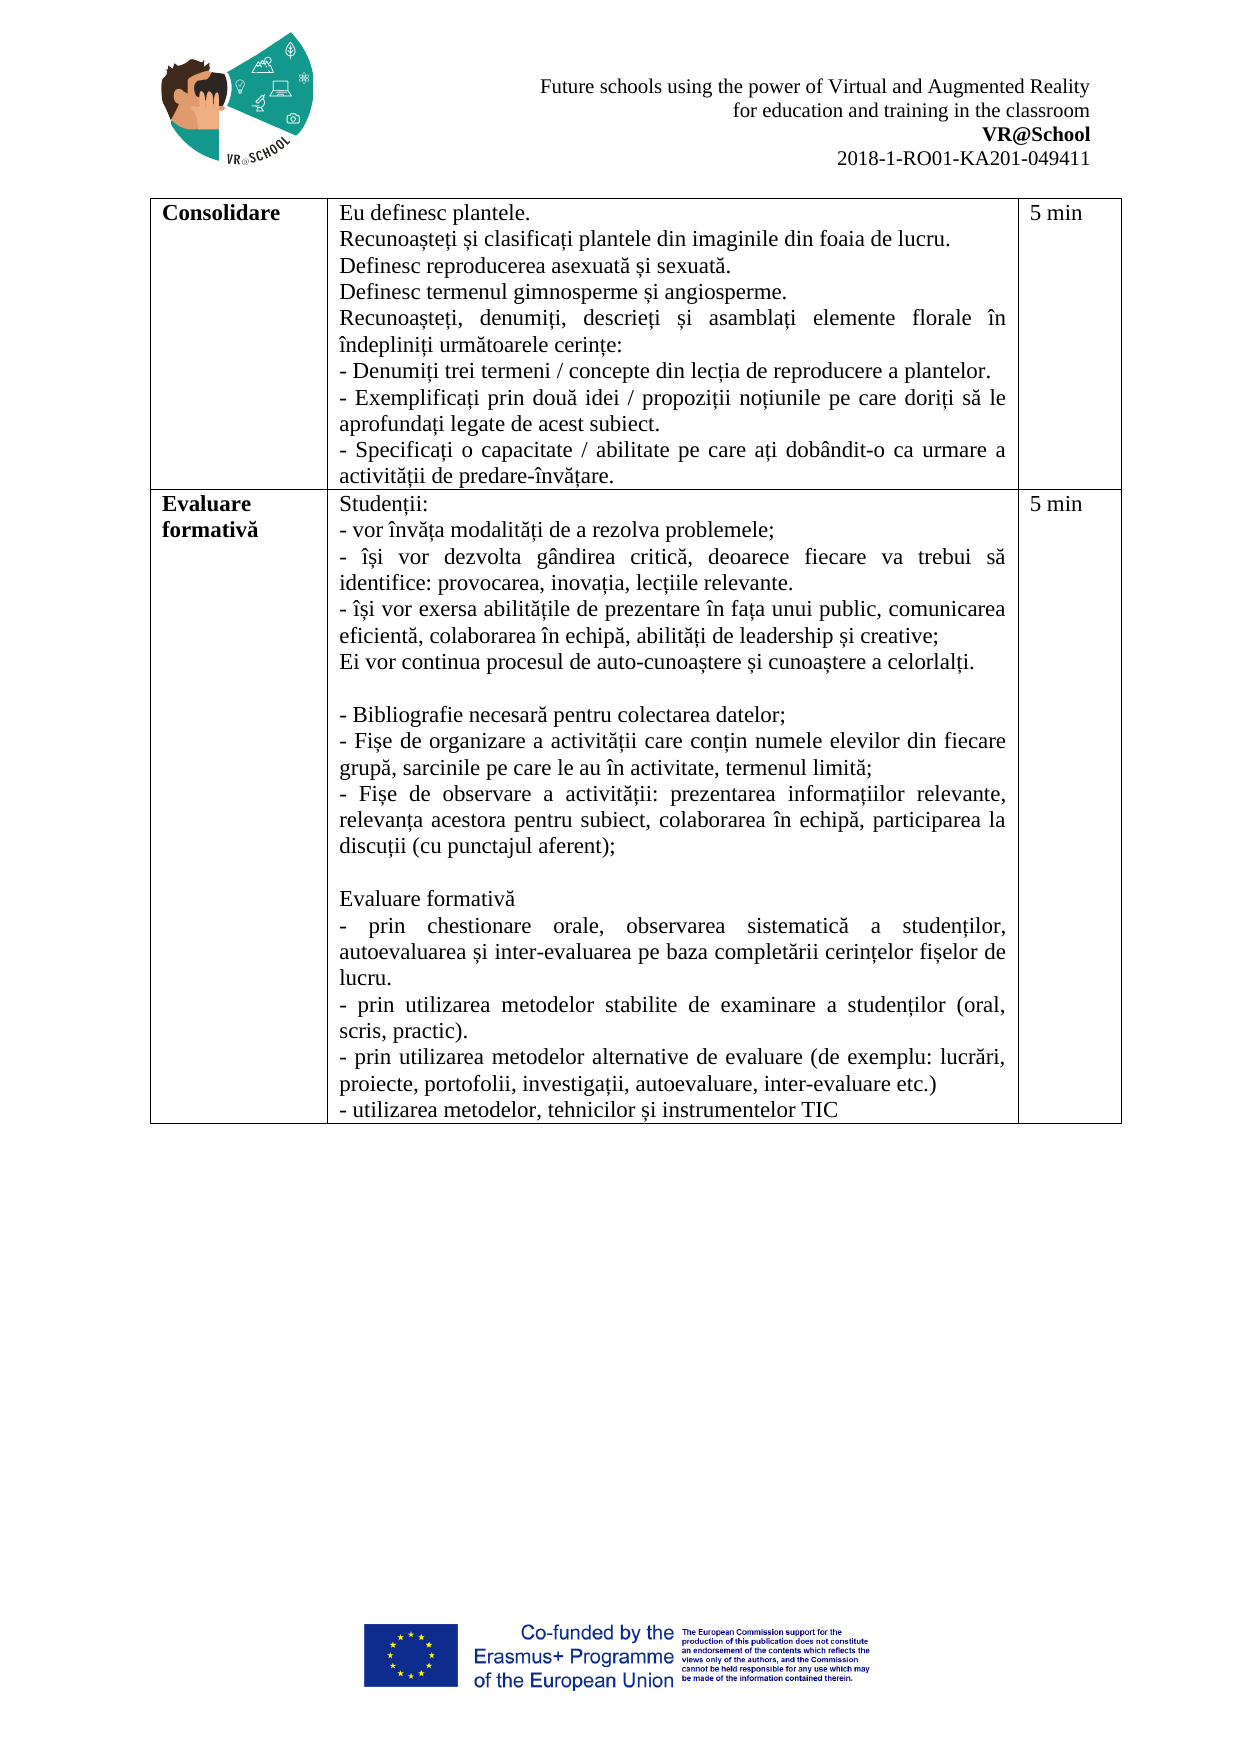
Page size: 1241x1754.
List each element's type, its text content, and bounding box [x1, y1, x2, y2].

table_cell Eu definesc plantele. Recunoașteți și clasificați plantele din imaginile din foaia de lucru. Definesc reproducerea asexuată și sexuată. Definesc termenul gimnosperme și angiosperme. Recunoașteți, denumiți, descrieți și asamblați elemente florale în îndepliniți următoarele cerințe: - Denumiți trei termeni / concepte din lecția de reproducere a plantelor. - Exemplificați prin două idei / propoziții noțiunile pe care doriți să le aprofundați legate de acest subiect. - Specificați o capacitate / abilitate pe care ați dobândit-o ca urmare a activității de predare-învățare. [328, 199, 1018, 489]
table_cell Evaluare formativă [151, 490, 327, 1122]
picture [360, 1608, 876, 1692]
table_cell Studenții: - vor învăța modalități de a rezolva problemele; - își vor dezvolta gândirea critică, deoarece fiecare va trebui să identifice: provocarea, inovația, lecțiile relevante. - își vor exersa abilitățile de prezentare în fața unui public, comunicarea eficientă, colaborarea în echipă, abilități de leadership și creative; Ei vor continua procesul de auto-cunoaștere și cunoaștere a celorlalți. - Bibliografie necesară pentru colectarea datelor; - Fișe de organizare a activității care conțin numele elevilor din fiecare grupă, sarcinile pe care le au în activitate, termenul limită; - Fișe de observare a activității: prezentarea informațiilor relevante, relevanța acestora pentru subiect, colaborarea în echipă, participarea la discuții (cu punctajul aferent); Evaluare formativă - prin chestionare orale, observarea sistematică a studenților, autoevaluarea și inter-evaluarea pe baza completării cerințelor fișelor de lucru. - prin utilizarea metodelor stabilite de examinare a studenților (oral, scris, practic). - prin utilizarea metodelor alternative de evaluare (de exemplu: lucrări, proiecte, portofolii, investigații, autoevaluare, inter-evaluare etc.) - utilizarea metodelor, tehnicilor și instrumentelor TIC [328, 490, 1018, 1122]
table_cell 5 min [1019, 490, 1121, 1122]
table_cell Consolidare [151, 199, 327, 489]
table_cell 5 min [1019, 199, 1121, 489]
picture [161, 32, 313, 175]
